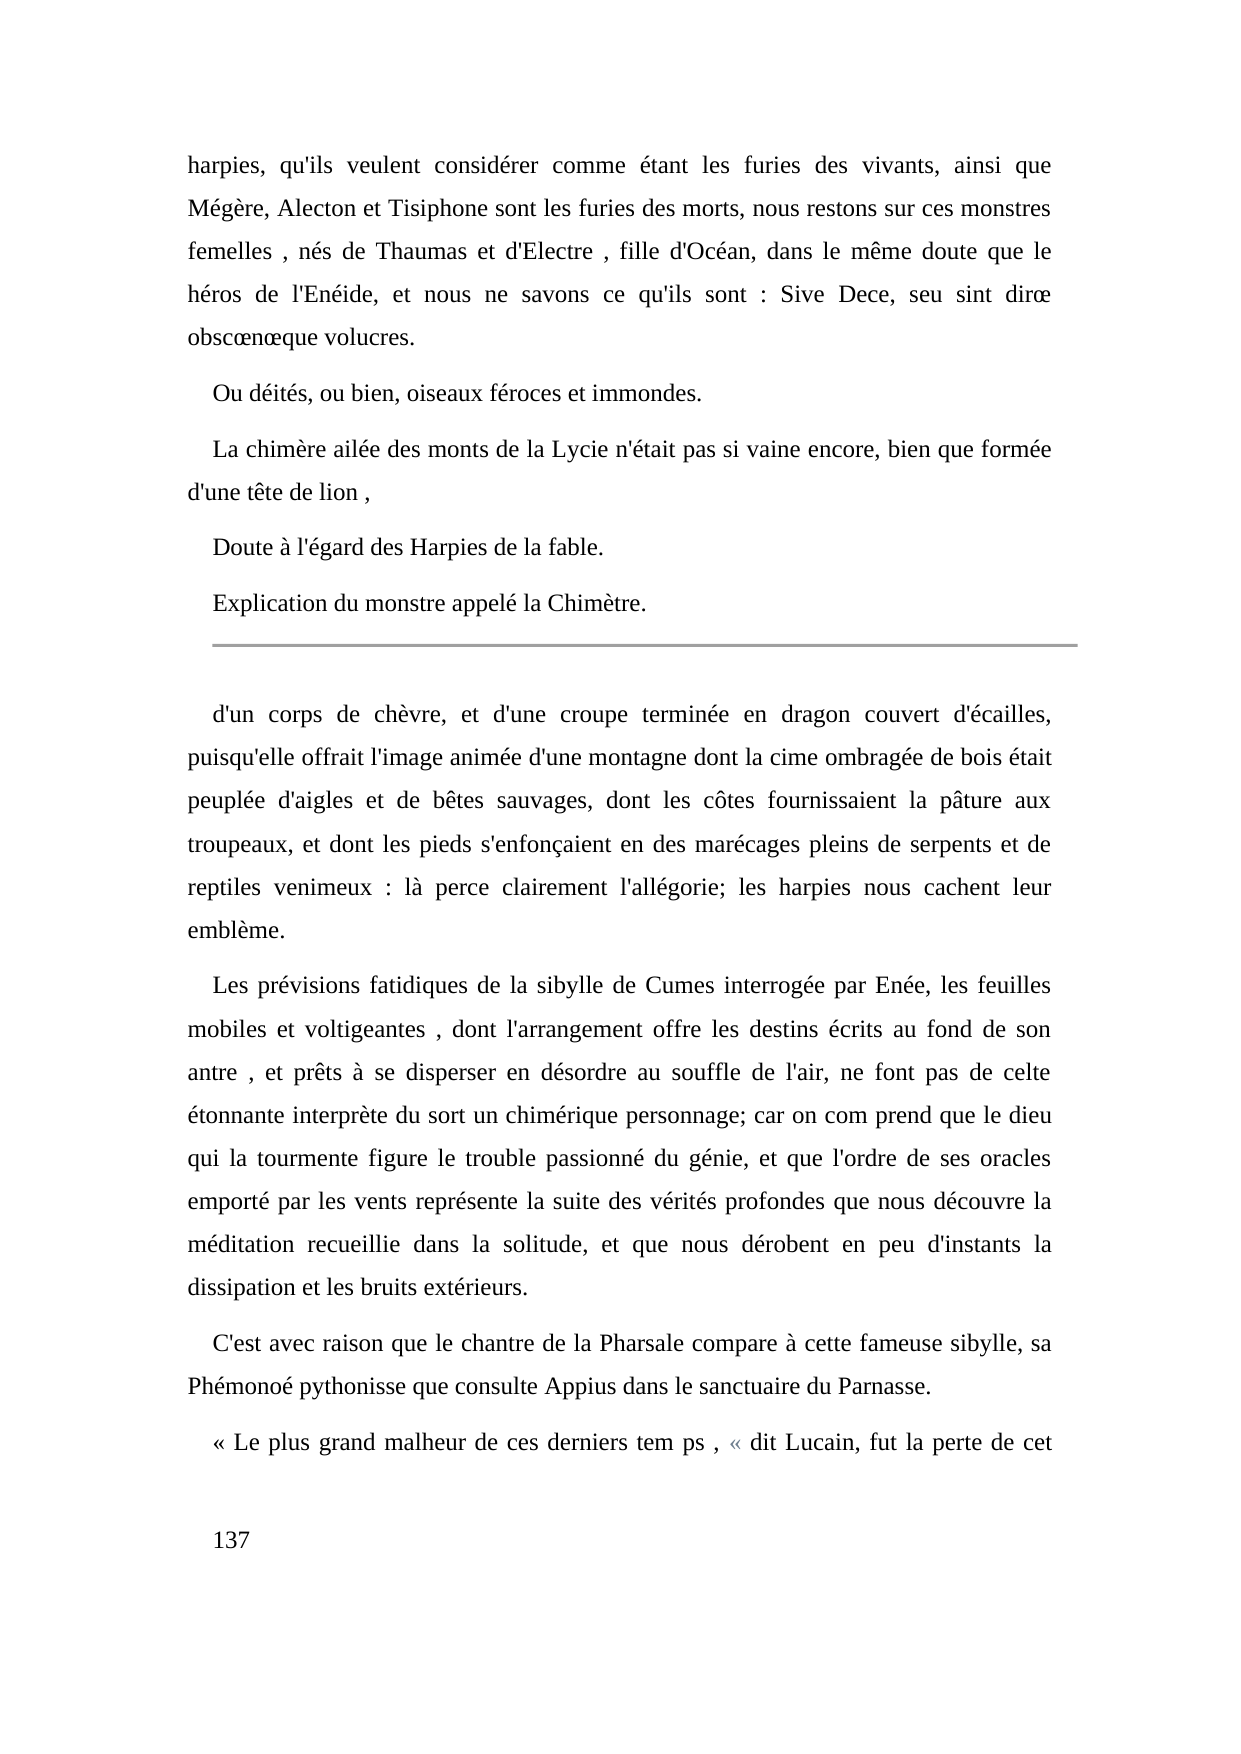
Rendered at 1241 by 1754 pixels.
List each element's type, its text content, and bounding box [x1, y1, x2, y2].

text Les prévisions fatidiques de la sibylle de Cumes interrogée par Enée, les feuilles mobiles et voltigeantes , dont l'arrangement offre les destins écrits au fond de son antre , et prêts à se disperser en désordre au souffle de l'air, ne font pas de celte étonnante interprète du sort un chimérique personnage; car on com prend que le dieu qui la tourmente figure le trouble passionné du génie, et que l'ordre de ses oracles emporté par les vents représente la suite des vérités profondes que nous découvre la méditation recueillie dans la solitude, et que nous dérobent en peu d'instants la dissipation et les bruits extérieurs. [187, 971, 1053, 1301]
text d'un corps de chèvre, et d'une croupe terminée en dragon couvert d'écailles, puisqu'elle offrait l'image animée d'une montagne dont la cime ombragée de bois était peuplée d'aigles et de bêtes sauvages, dont les côtes fournissaient la pâture aux troupeaux, et dont les pieds s'enfonçaient en des marécages pleins de serpents et de reptiles venimeux : là perce clairement l'allégorie; les harpies nous cachent leur emblème. [187, 699, 1053, 944]
text La chimère ailée des monts de la Lycie n'était pas si vaine encore, bien que formée d'une tête de lion , [187, 434, 1053, 506]
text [187, 150, 1053, 351]
text Explication du monstre appelé la Chimètre. [187, 588, 1053, 617]
text C'est avec raison que le chantre de la Pharsale compare à cette fameuse sibylle, sa Phémonoé pythonisse que consulte Appius dans le sanctuaire du Parnasse. [187, 1328, 1053, 1400]
text Ou déités, ou bien, oiseaux féroces et immondes. [187, 378, 1053, 407]
text Doute à l'égard des Harpies de la fable. [187, 532, 1053, 561]
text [187, 1427, 1053, 1456]
